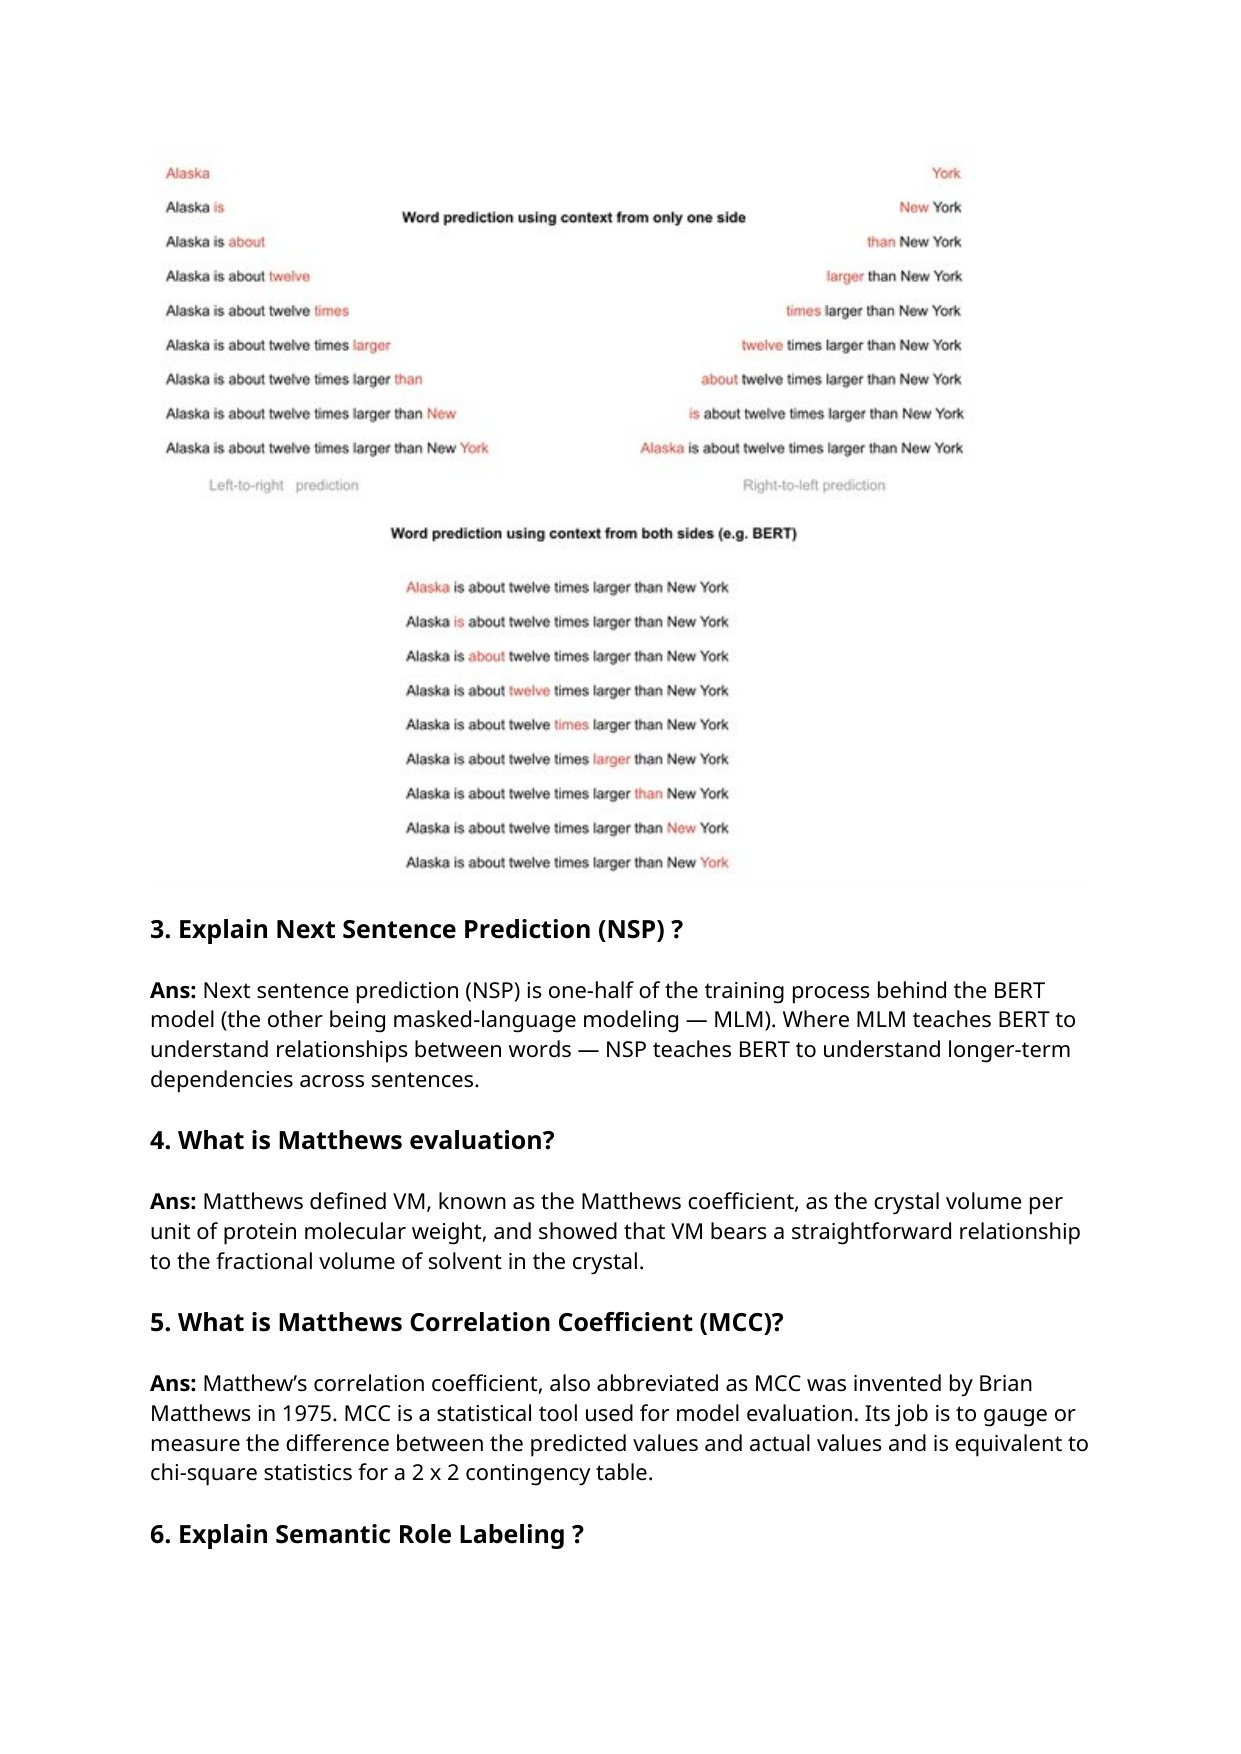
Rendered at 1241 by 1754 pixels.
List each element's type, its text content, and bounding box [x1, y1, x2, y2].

text Ans: Matthew’s correlation coefficient, also abbreviated as MCC was invented by Brian Matthews in 1975. MCC is a statistical tool used for model evaluation. Its job is to gauge or measure the difference between the predicted values and actual values and is equivalent to chi-square statistics for a 2 x 2 contingency table. [150, 1368, 1090, 1487]
subtitle 6. Explain Semantic Role Labeling ? [150, 1516, 1090, 1550]
text Ans: Next sentence prediction (NSP) is one-half of the training process behind the BERT model (the other being masked-language modeling — MLM). Where MLM teaches BERT to understand relationships between words — NSP teaches BERT to understand longer-term dependencies across sentences. [150, 975, 1090, 1094]
picture [150, 150, 1091, 883]
text Ans: Matthews defined VM, known as the Matthews coefficient, as the crystal volume per unit of protein molecular weight, and showed that VM bears a straightforward relationship to the fractional volume of solvent in the crystal. [150, 1186, 1090, 1276]
subtitle 4. What is Matthews evaluation? [150, 1123, 1090, 1157]
subtitle 5. What is Matthews Correlation Coefficient (MCC)? [150, 1305, 1090, 1339]
subtitle 3. Explain Next Sentence Prediction (NSP) ? [150, 911, 1090, 946]
